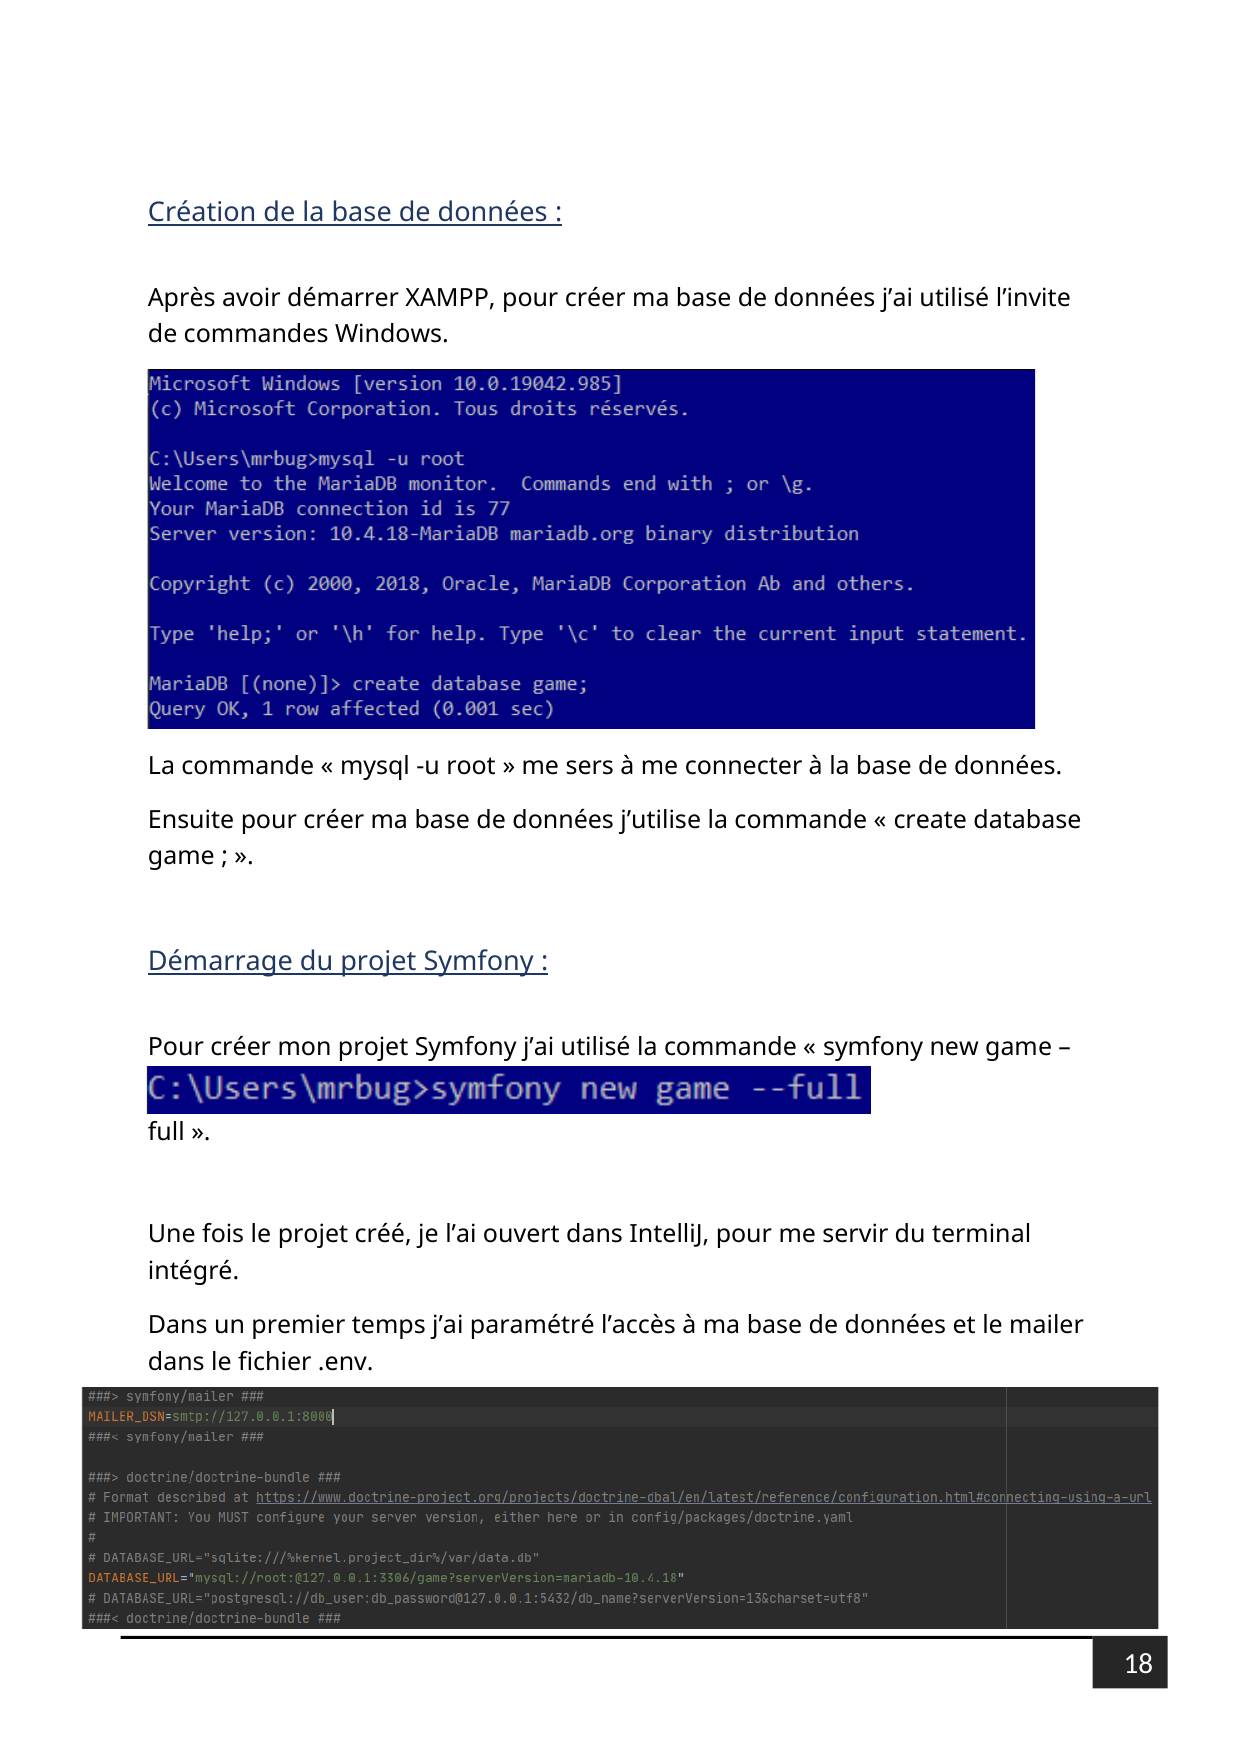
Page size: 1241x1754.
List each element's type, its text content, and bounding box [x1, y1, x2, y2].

text Ensuite pour créer ma base de données j’utilise la commande « create database game ; ». [148, 801, 1093, 872]
text La commande « mysql -u root » me sers à me connecter à la base de données. [148, 748, 1093, 782]
text Une fois le projet créé, je l’ai ouvert dans IntelliJ, pour me servir du terminal intégré. [148, 1216, 1093, 1287]
picture [147, 369, 1035, 729]
subtitle Démarrage du projet Symfony : [148, 942, 1093, 979]
text Après avoir démarrer XAMPP, pour créer ma base de données j’ai utilisé l’invite de commandes Windows. [148, 279, 1093, 350]
text Dans un premier temps j’ai paramétré l’accès à ma base de données et le mailer dans le fichier .env. [148, 1306, 1093, 1377]
picture [146, 1066, 871, 1114]
subtitle Création de la base de données : [148, 193, 1093, 229]
picture [81, 1387, 1159, 1629]
